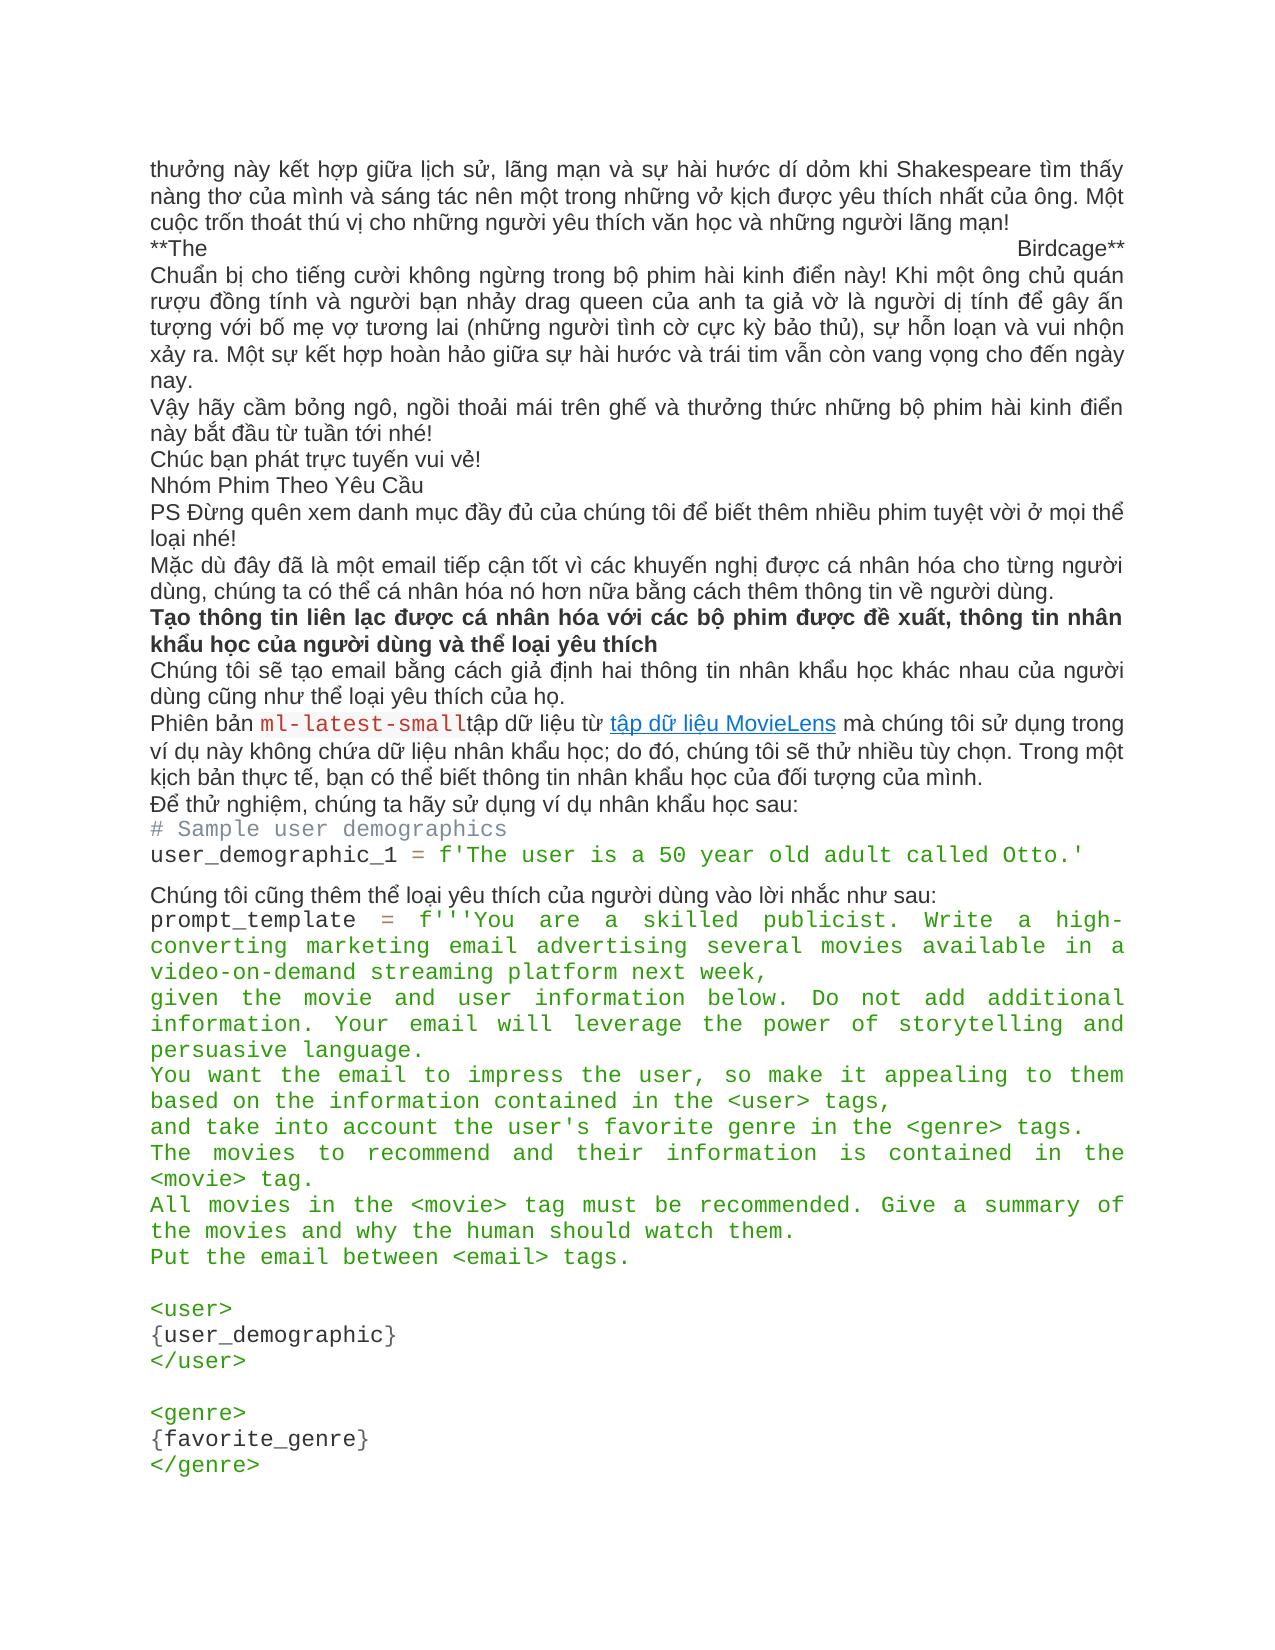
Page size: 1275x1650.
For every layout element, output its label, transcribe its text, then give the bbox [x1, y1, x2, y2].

text **The Birdcage** Chuẩn bị cho tiếng cười không ngừng trong bộ phim hài kinh điển này! Khi một ông chủ quán rượu đồng tính và người bạn nhảy drag queen của anh ta giả vờ là người dị tính để gây ấn tượng với bố mẹ vợ tương lai (những người tình cờ cực kỳ bảo thủ), sự hỗn loạn và vui nhộn xảy ra. Một sự kết hợp hoàn hảo giữa sự hài hước và trái tim vẫn còn vang vọng cho đến ngày nay. [150, 235, 1125, 393]
text All movies in the <movie> tag must be recommended. Give a summary of the movies and why the human should watch them. [150, 1193, 1125, 1245]
text Để thử nghiệm, chúng ta hãy sử dụng ví dụ nhân khẩu học sau: [150, 791, 1125, 817]
text <genre> [150, 1401, 1125, 1427]
text prompt_template = f'''You are a skilled publicist. Write a high-converting marketing email advertising several movies available in a video-on-demand streaming platform next week, [150, 908, 1125, 986]
text Vậy hãy cầm bỏng ngô, ngồi thoải mái trên ghế và thưởng thức những bộ phim hài kinh điển này bắt đầu từ tuần tới nhé! [150, 393, 1125, 446]
text Chúc bạn phát trực tuyến vui vẻ! [150, 446, 1125, 472]
text and take into account the user's favorite genre in the <genre> tags. [150, 1116, 1125, 1142]
text You want the email to impress the user, so make it appealing to them based on the information contained in the <user> tags, [150, 1064, 1125, 1116]
text # Sample user demographics [150, 817, 1125, 843]
text PS Đừng quên xem danh mục đầy đủ của chúng tôi để biết thêm nhiều phim tuyệt vời ở mọi thể loại nhé! [150, 499, 1125, 552]
text Mặc dù đây đã là một email tiếp cận tốt vì các khuyến nghị được cá nhân hóa cho từng người dùng, chúng ta có thể cá nhân hóa nó hơn nữa bằng cách thêm thông tin về người dùng. [150, 552, 1125, 604]
text </user> [150, 1349, 1125, 1375]
text </genre> [150, 1453, 1125, 1479]
text Put the email between <email> tags. [150, 1245, 1125, 1271]
text <user> [150, 1297, 1125, 1323]
subtitle Tạo thông tin liên lạc được cá nhân hóa với các bộ phim được đề xuất, thông tin nhân khẩu học của người dùng và thể loại yêu thích [150, 604, 1125, 657]
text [150, 150, 1125, 235]
text Chúng tôi cũng thêm thể loại yêu thích của người dùng vào lời nhắc như sau: [150, 882, 1125, 908]
text {favorite_genre} [150, 1427, 1125, 1453]
text {user_demographic} [150, 1323, 1125, 1349]
text The movies to recommend and their information is contained in the <movie> tag. [150, 1142, 1125, 1193]
text Chúng tôi sẽ tạo email bằng cách giả định hai thông tin nhân khẩu học khác nhau của người dùng cũng như thể loại yêu thích của họ. [150, 657, 1125, 710]
text Nhóm Phim Theo Yêu Cầu [150, 472, 1125, 499]
text user_demographic_1 = f'The user is a 50 year old adult called Otto.' [150, 843, 1102, 869]
text Phiên bản ml-latest-smalltập dữ liệu từ tập dữ liệu MovieLens mà chúng tôi sử dụng trong ví dụ này không chứa dữ liệu nhân khẩu học; do đó, chúng tôi sẽ thử nhiều tùy chọn. Trong một kịch bản thực tế, bạn có thể biết thông tin nhân khẩu học của đối tượng của mình. [150, 710, 1125, 791]
text given the movie and user information below. Do not add additional information. Your email will leverage the power of storytelling and persuasive language. [150, 986, 1125, 1064]
